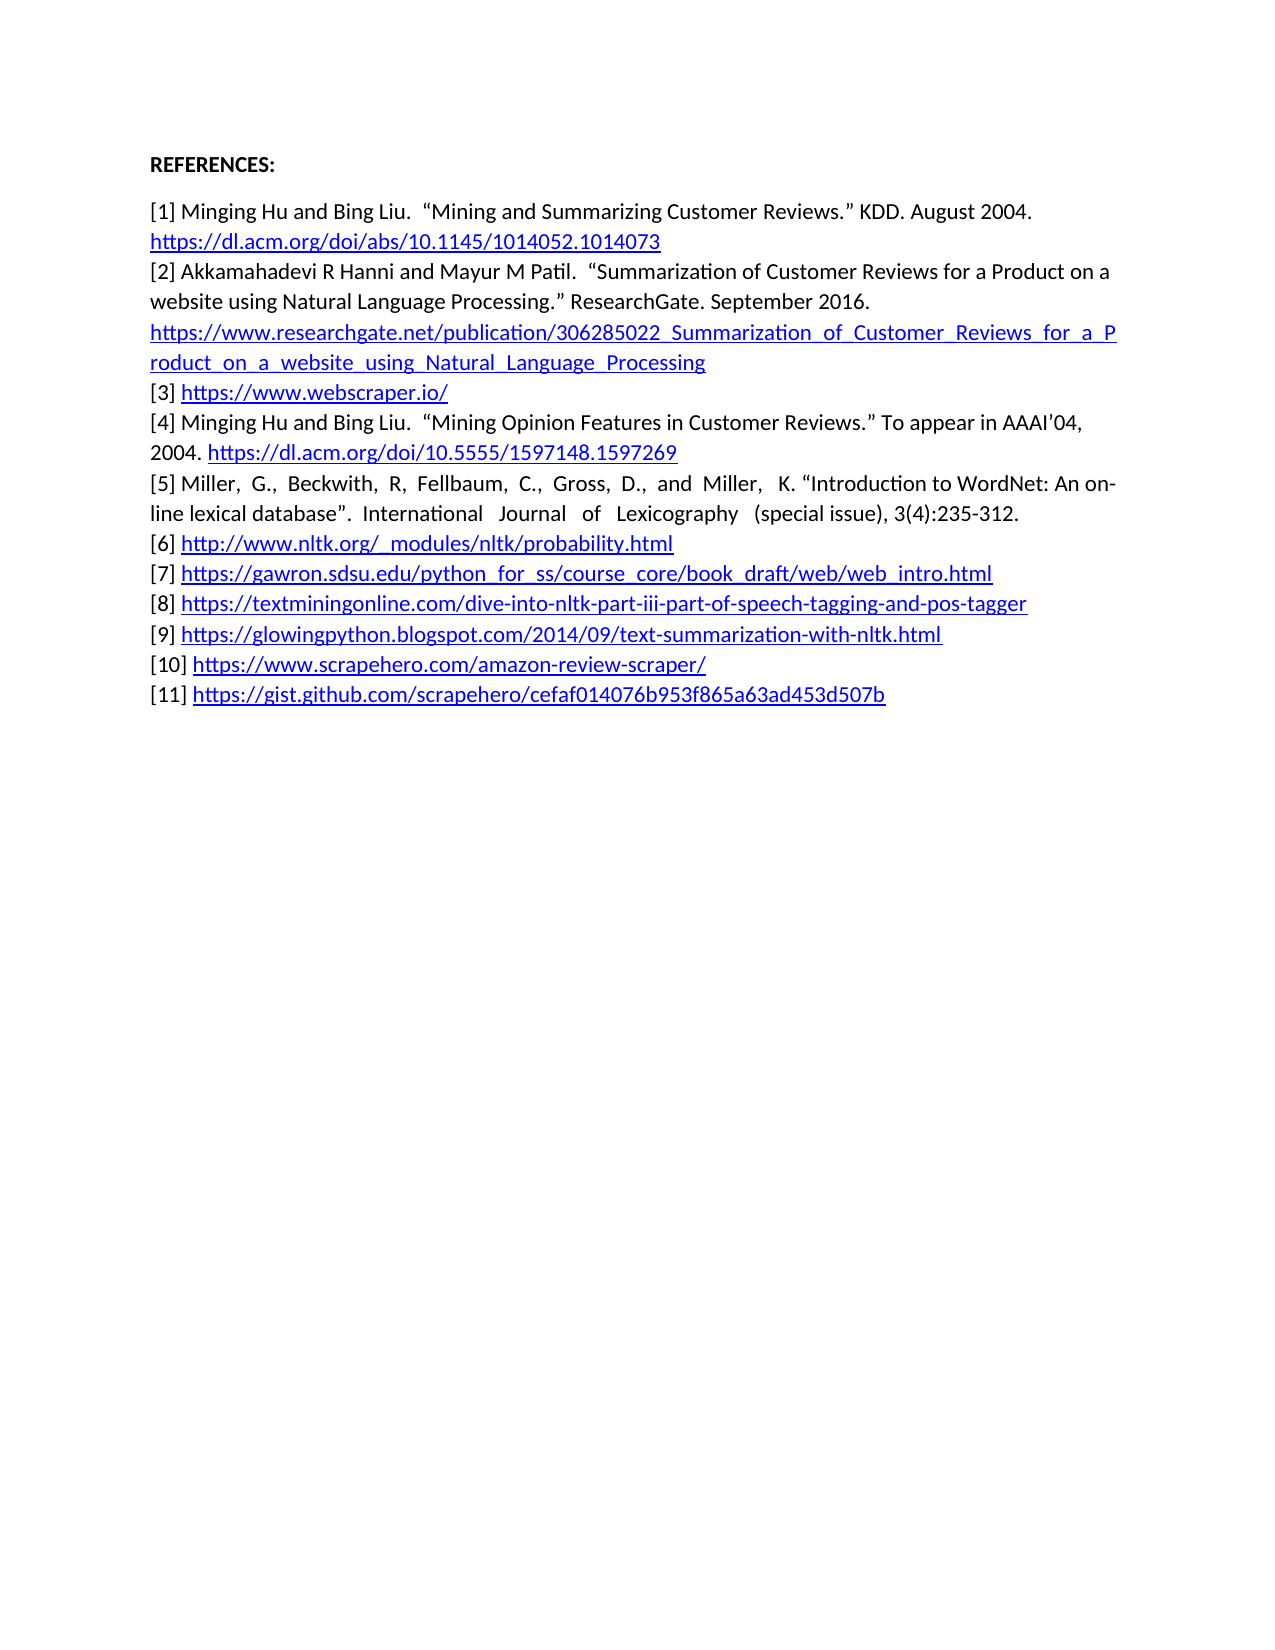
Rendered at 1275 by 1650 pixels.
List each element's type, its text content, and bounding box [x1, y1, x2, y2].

text [5] Miller, G., Beckwith, R, Fellbaum, C., Gross, D., and Miller, K. “Introduction to WordNet: An on-line lexical database”. International Journal of Lexicography (special issue), 3(4):235-312. [150, 469, 1125, 527]
text [1] Minging Hu and Bing Liu. “Mining and Summarizing Customer Reviews.” KDD. August 2004. https://dl.acm.org/doi/abs/10.1145/1014052.1014073 [150, 197, 1125, 255]
text [10] https://www.scrapehero.com/amazon-review-scraper/ [150, 650, 1125, 678]
text [3] https://www.webscraper.io/ [150, 378, 1125, 406]
text [11] https://gist.github.com/scrapehero/cefaf014076b953f865a63ad453d507b [150, 680, 1125, 708]
text [4] Minging Hu and Bing Liu. “Mining Opinion Features in Customer Reviews.” To appear in AAAI’04, 2004. https://dl.acm.org/doi/10.5555/1597148.1597269 [150, 408, 1125, 467]
text [7] https://gawron.sdsu.edu/python_for_ss/course_core/book_draft/web/web_intro.html [150, 559, 1125, 587]
text [8] https://textminingonline.com/dive-into-nltk-part-iii-part-of-speech-tagging-and-pos-tagger [150, 589, 1125, 618]
text [2] Akkamahadevi R Hanni and Mayur M Patil. “Summarization of Customer Reviews for a Product on a website using Natural Language Processing.” ResearchGate. September 2016. https://www.researchgate.net/publication/306285022_Summarization_of_Customer_Reviews_for_a_Product_on_a_website_using_Natural_Language_Processing [150, 257, 1125, 376]
text [6] http://www.nltk.org/_modules/nltk/probability.html [150, 529, 1125, 557]
text [9] https://glowingpython.blogspot.com/2014/09/text-summarization-with-nltk.html [150, 620, 1125, 648]
text REFERENCES: [150, 150, 1125, 178]
